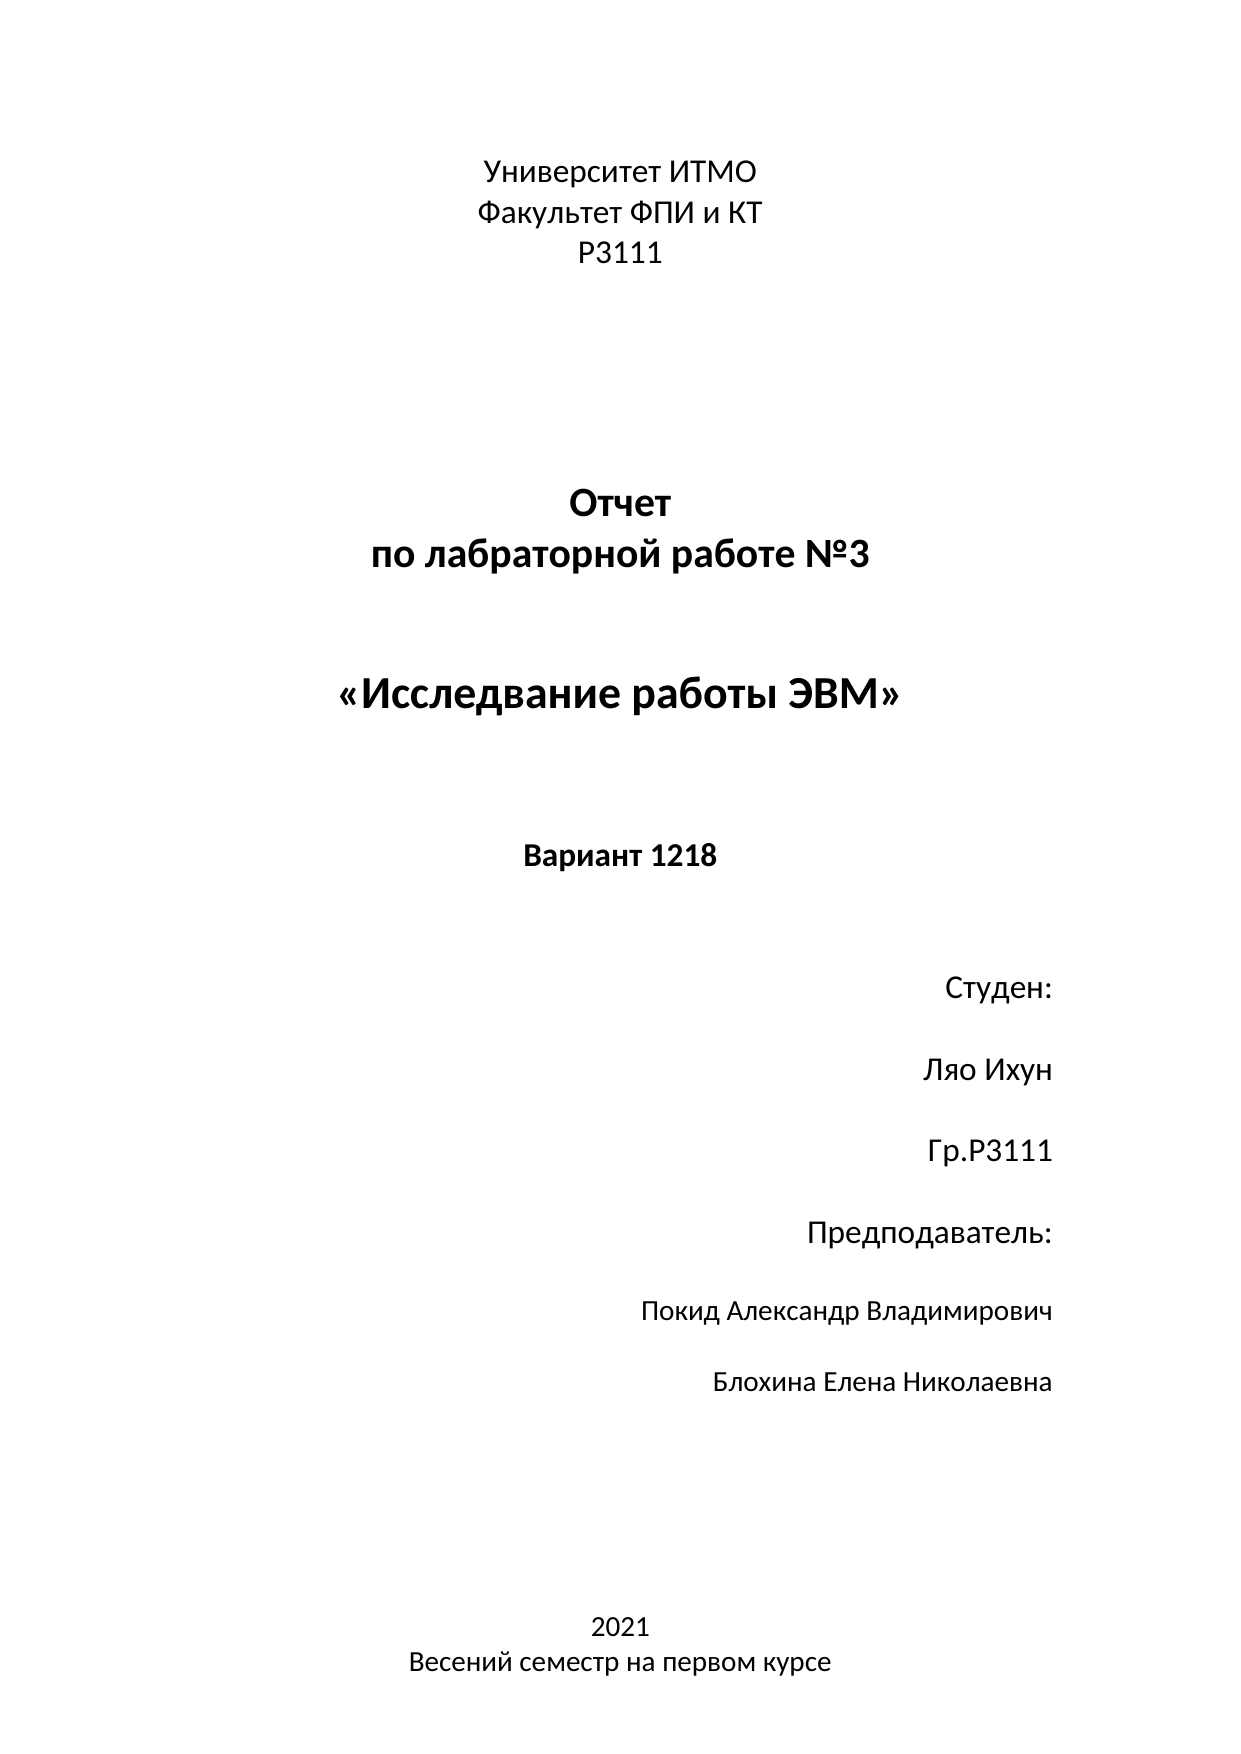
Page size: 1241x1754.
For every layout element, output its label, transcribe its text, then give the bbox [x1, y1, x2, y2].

text Студен: [187, 966, 1053, 1007]
text P3111 [187, 231, 1053, 272]
text Предподаватель: [187, 1211, 1053, 1252]
text Покид Александр Владимирович [187, 1292, 1053, 1328]
text Блохина Елена Николаевна [187, 1363, 1053, 1399]
text по лабраторной работе №3 [187, 527, 1053, 577]
text Гр.P3111 [187, 1129, 1053, 1170]
text Факультет ФПИ и КТ [187, 191, 1053, 231]
text Университет ИТМО [187, 150, 1053, 191]
subtitle Вариант 1218 [187, 834, 1053, 875]
text Ляо Ихун [187, 1048, 1053, 1089]
text Отчет [187, 476, 1053, 527]
subtitle «Исследвание работы ЭВМ» [187, 664, 1053, 720]
